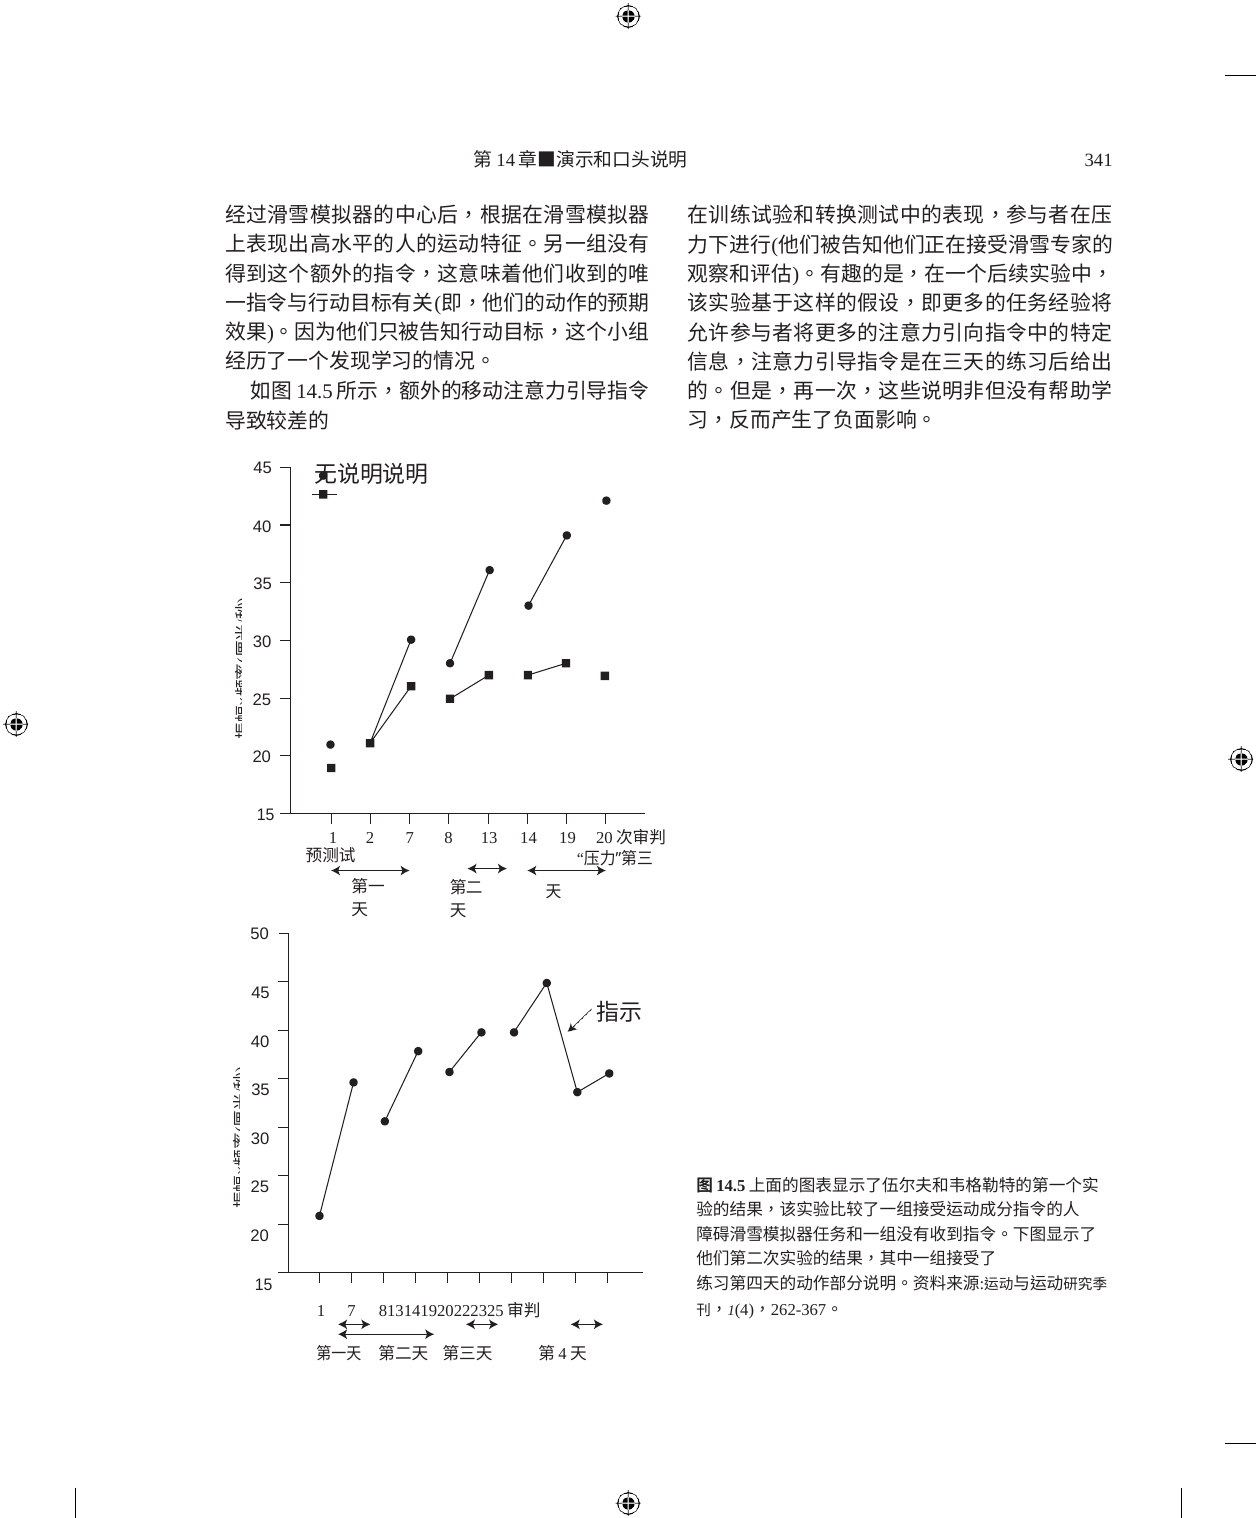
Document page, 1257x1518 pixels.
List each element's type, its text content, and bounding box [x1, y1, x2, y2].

text 15 [254, 1274, 663, 1293]
text 50 [250, 924, 390, 943]
text 第一天 [351, 874, 390, 920]
text 15 [257, 805, 1129, 824]
text 第14章■演示和口头说明 341 [474, 146, 1129, 172]
text 1 7 813141920222325审判 [317, 1299, 663, 1321]
text 25 [250, 1177, 663, 1196]
text 30 [251, 1129, 663, 1148]
text 第一天 第二天 第三天 第4天 [316, 1341, 663, 1364]
text 45 [251, 983, 1129, 1002]
picture [3, 711, 29, 737]
text 35 [251, 1080, 1129, 1099]
text 第二天 [449, 876, 492, 921]
picture [615, 3, 641, 29]
text 练习第四天的动作部分说明。资料来源:运动与运动研究季刊，1(4)，262-367。 [696, 1271, 1129, 1320]
picture [1228, 746, 1254, 772]
text 如图14.5所示，额外的移动注意力引导指令导致较差的 [225, 376, 650, 434]
text 45 [253, 458, 650, 477]
text 30 [253, 632, 1129, 651]
text “压力”第三天 [545, 846, 660, 903]
text 预测试 [305, 846, 390, 865]
text 经过滑雪模拟器的中心后，根据在滑雪模拟器上表现出高水平的人的运动特征。另一组没有得到这个额外的指令，这意味着他们收到的唯一指令与行动目标有关(即，他们的动作的预期效果)。因为他们只被告知行动目标，这个小组经历了一个发现学习的情况。 [225, 200, 650, 375]
text 25 [252, 689, 1129, 709]
text 在训练试验和转换测试中的表现，参与者在压力下进行(他们被告知他们正在接受滑雪专家的观察和评估)。有趣的是，在一个后续实验中，该实验基于这样的假设，即更多的任务经验将允许参与者将更多的注意力引向指令中的特定信息，注意力引导指令是在三天的练习后给出的。但是，再一次，这些说明非但没有帮助学习，反而产生了负面影响。 [687, 201, 1113, 434]
text 1 2 7 8 13 14 19 20次审判 [328, 829, 1129, 846]
picture [567, 1008, 592, 1032]
text 20 [252, 747, 1129, 766]
text 障碍滑雪模拟器任务和一组没有收到指令。下图显示了他们第二次实验的结果，其中一组接受了 [696, 1222, 1098, 1270]
text 35 [253, 574, 1129, 593]
text 20 [250, 1226, 663, 1245]
text 40 [253, 516, 1129, 536]
picture [615, 1490, 641, 1516]
text 图14.5上面的图表显示了伍尔夫和韦格勒特的第一个实验的结果，该实验比较了一组接受运动成分指令的人 [696, 1173, 1098, 1221]
text 40 [251, 1032, 1129, 1051]
